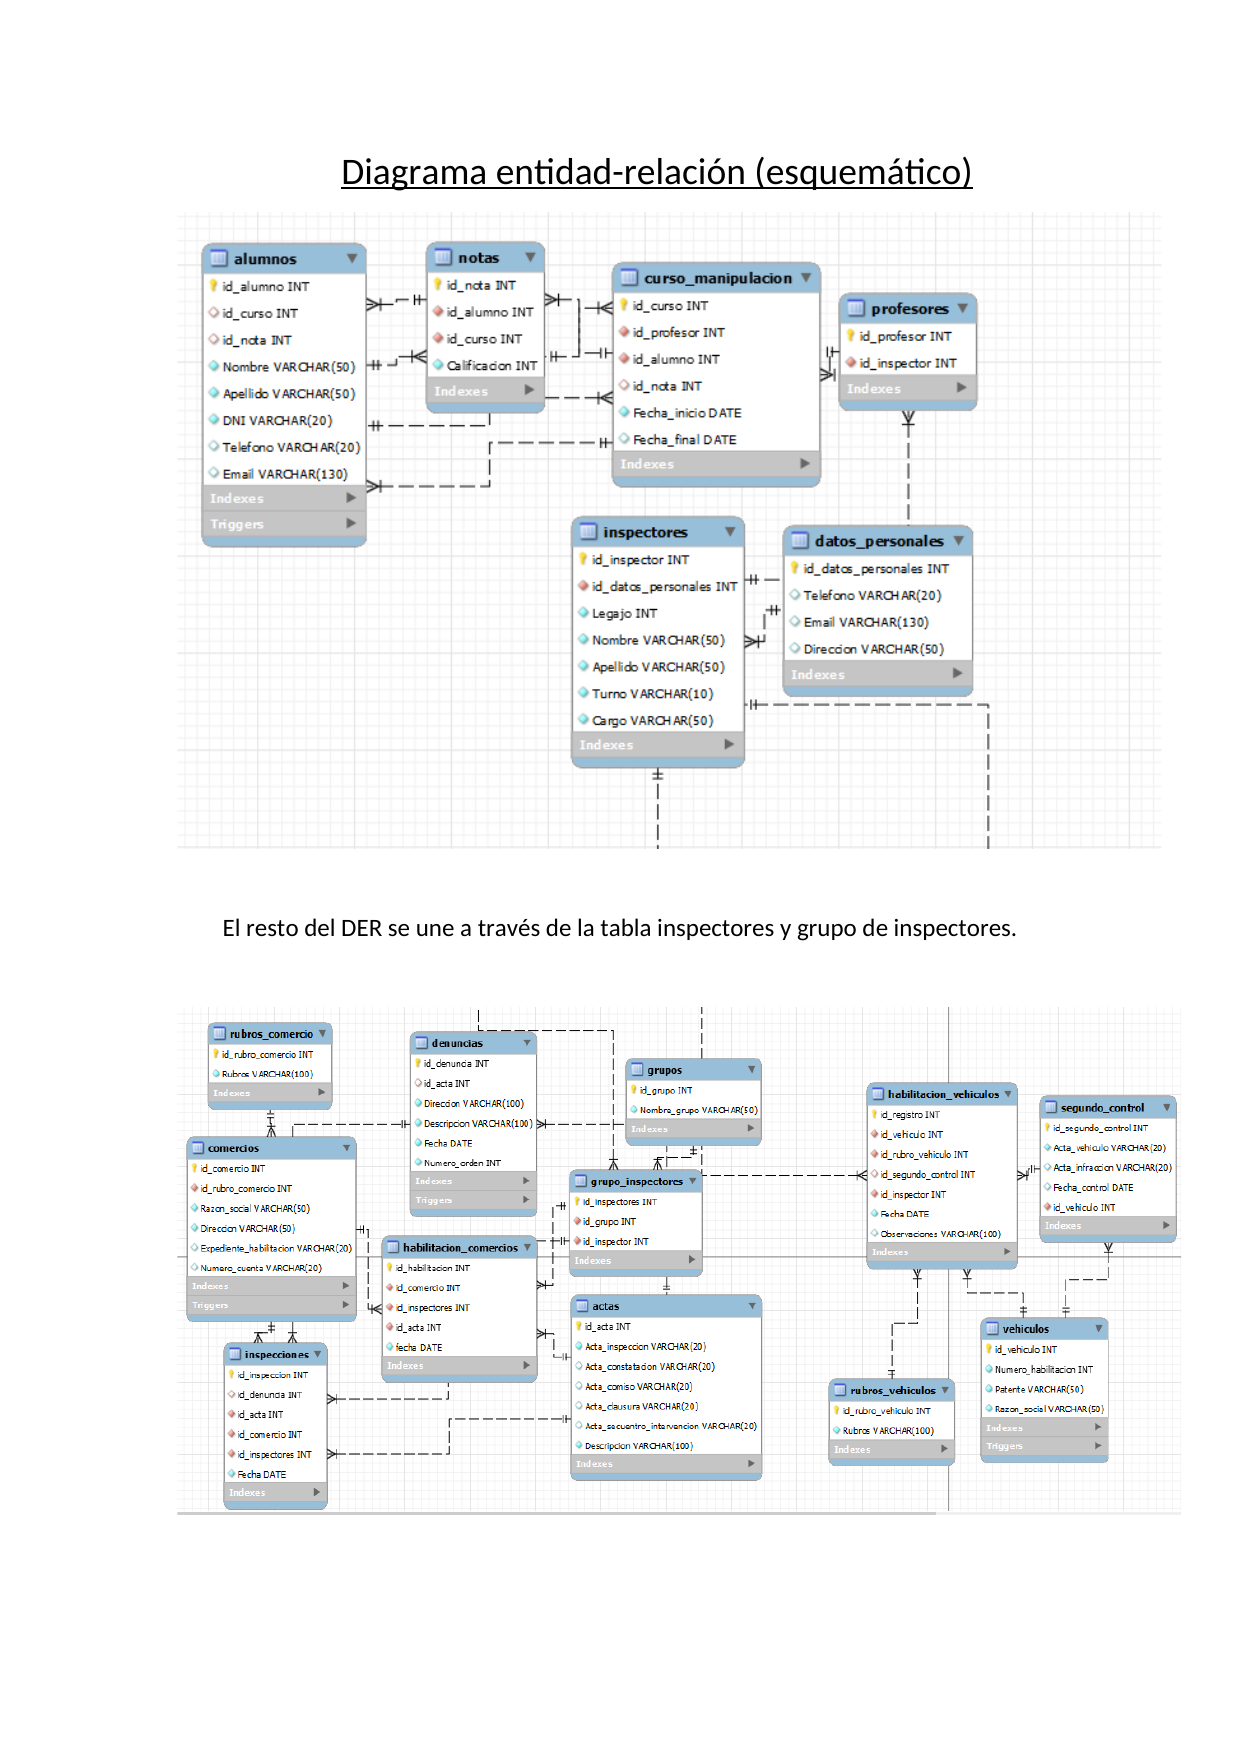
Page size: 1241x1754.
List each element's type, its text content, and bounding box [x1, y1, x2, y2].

picture [177, 1007, 1182, 1515]
picture [177, 212, 1162, 849]
text Diagrama entidad-relación (esquemático) [177, 148, 1063, 193]
text El resto del DER se une a través de la tabla inspectores y grupo de inspectores. [177, 912, 1063, 942]
